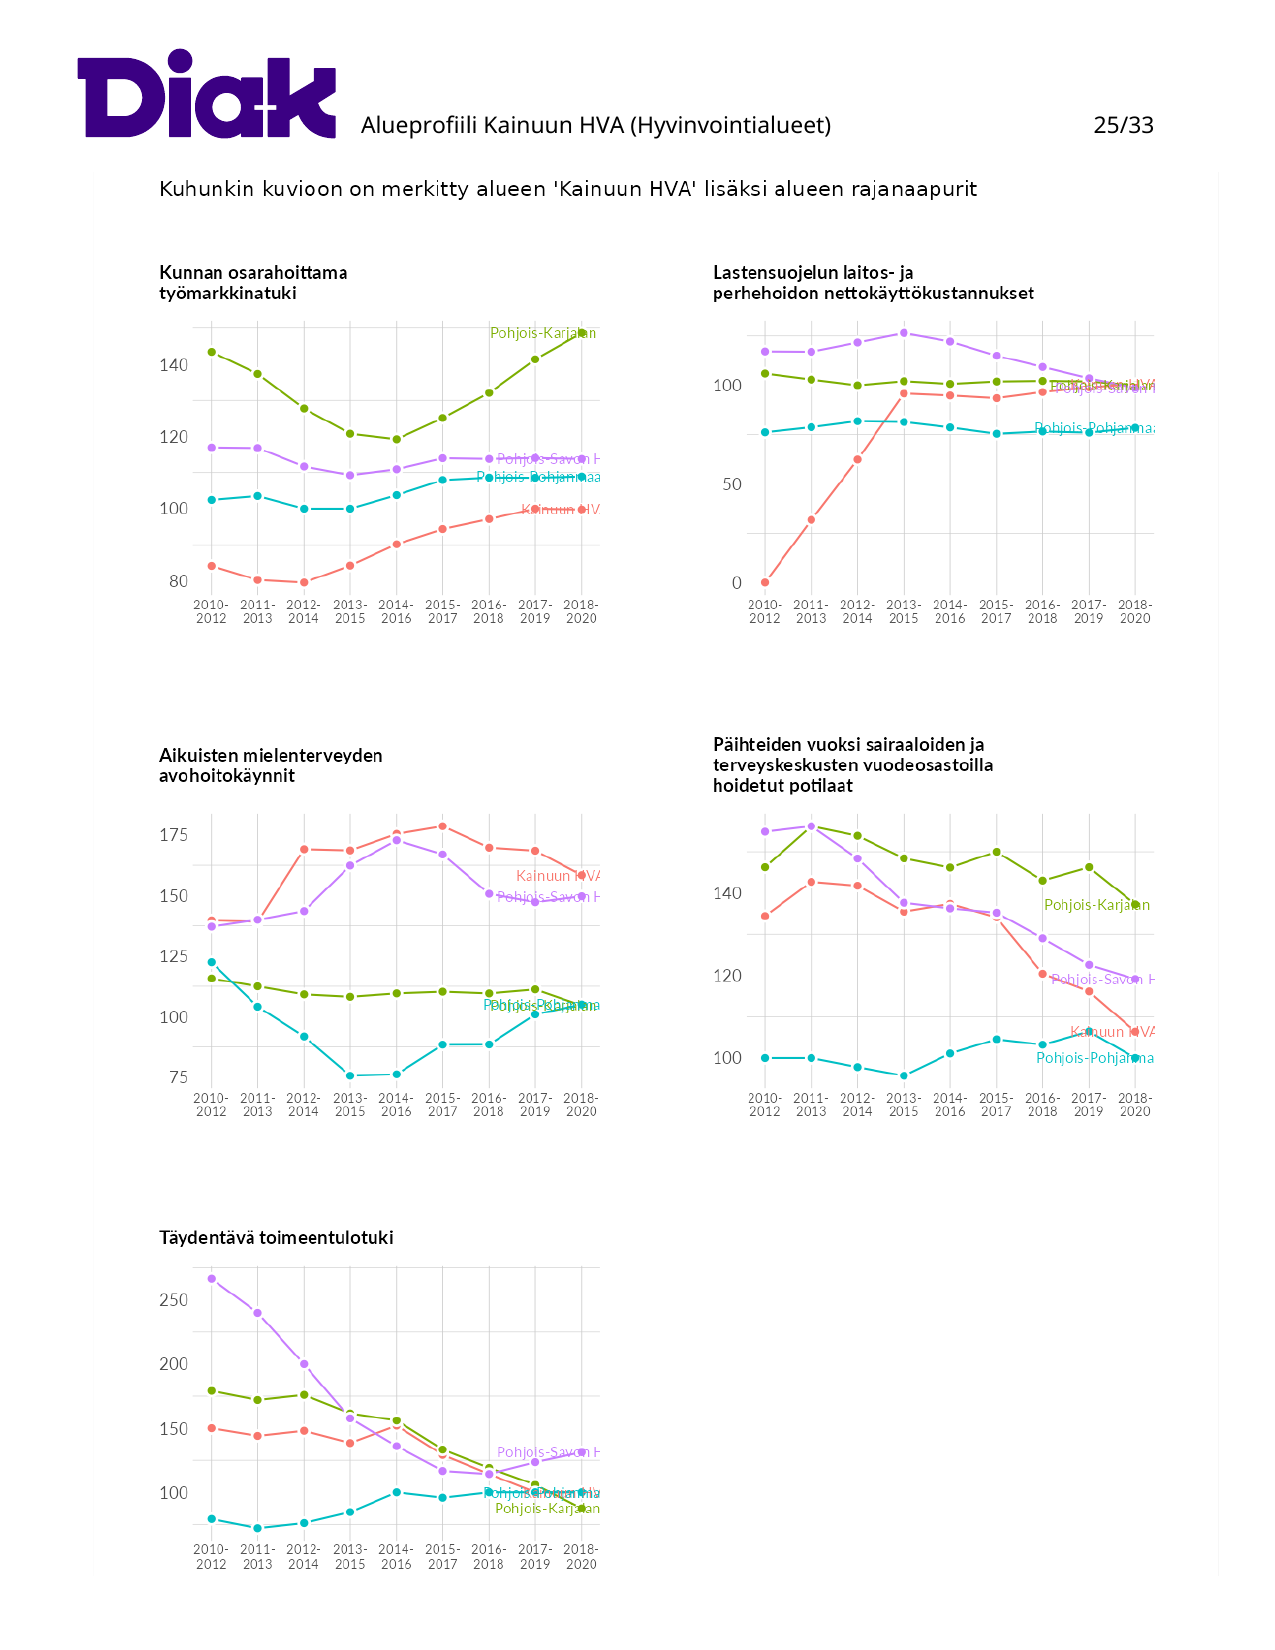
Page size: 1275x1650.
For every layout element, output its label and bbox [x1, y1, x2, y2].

picture [93, 172, 1219, 1576]
